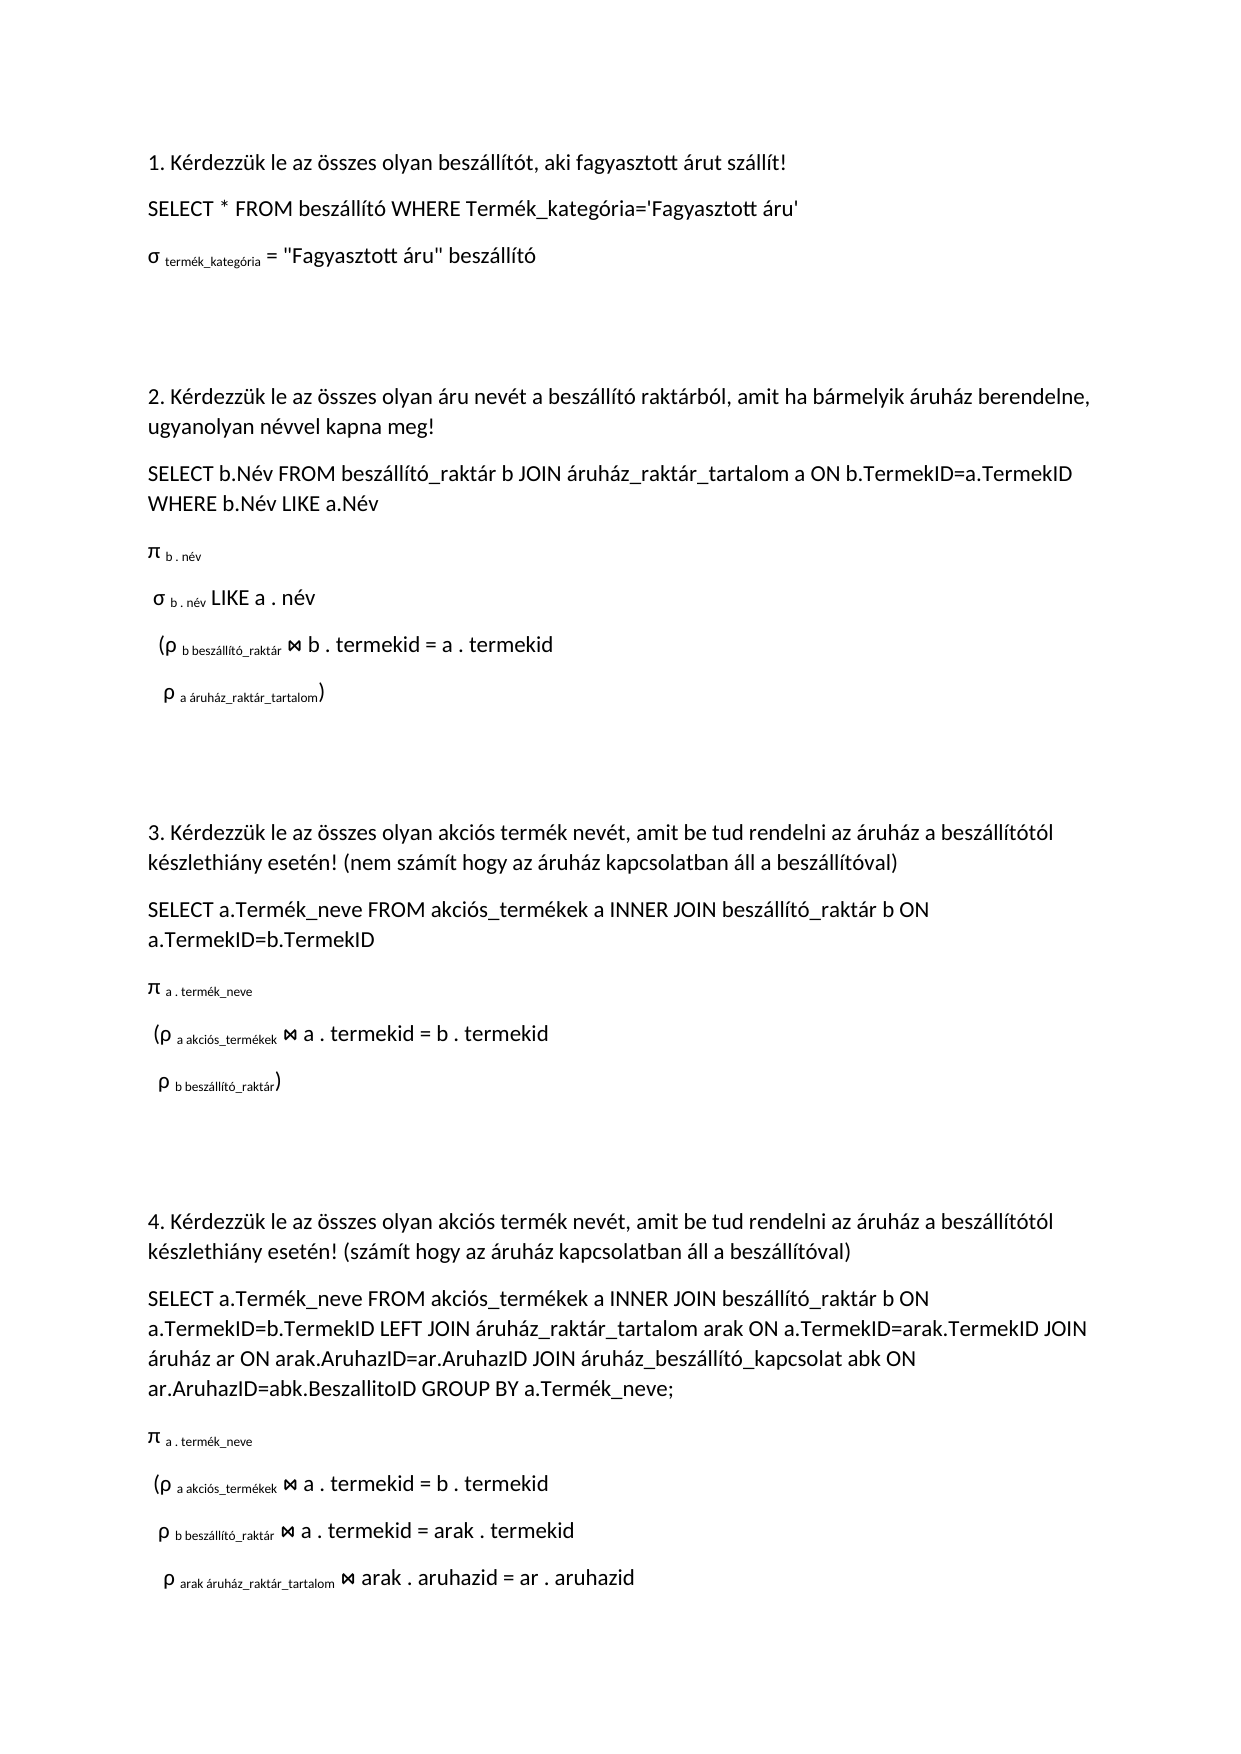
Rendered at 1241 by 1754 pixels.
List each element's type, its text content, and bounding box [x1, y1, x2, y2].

text SELECT a.Termék_neve FROM akciós_termékek a INNER JOIN beszállító_raktár b ON a.TermekID=b.TermekID [148, 895, 1093, 953]
text π a . termék_neve [148, 972, 1093, 1000]
text π b . név [148, 536, 1093, 564]
text (ρ a akciós_termékek ⋈ a . termekid = b . termekid [148, 1019, 1093, 1047]
text (ρ b beszállító_raktár ⋈ b . termekid = a . termekid [148, 630, 1093, 658]
text 1. Kérdezzük le az összes olyan beszállítót, aki fagyasztott árut szállít! [148, 148, 1093, 176]
text SELECT * FROM beszállító WHERE Termék_kategória='Fagyasztott áru' [148, 194, 1093, 222]
text π a . termék_neve [148, 1421, 1093, 1449]
text ρ arak áruház_raktár_tartalom ⋈ arak . aruhazid = ar . aruhazid [148, 1563, 1093, 1591]
text ρ b beszállító_raktár ⋈ a . termekid = arak . termekid [148, 1516, 1093, 1544]
text 4. Kérdezzük le az összes olyan akciós termék nevét, amit be tud rendelni az áruház a beszállítótól készlethiány esetén! (számít hogy az áruház kapcsolatban áll a beszállítóval) [148, 1207, 1093, 1265]
text SELECT b.Név FROM beszállító_raktár b JOIN áruház_raktár_tartalom a ON b.TermekID=a.TermekID WHERE b.Név LIKE a.Név [148, 459, 1093, 517]
text 3. Kérdezzük le az összes olyan akciós termék nevét, amit be tud rendelni az áruház a beszállítótól készlethiány esetén! (nem számít hogy az áruház kapcsolatban áll a beszállítóval) [148, 818, 1093, 876]
text σ termék_kategória = "Fagyasztott áru" beszállító [148, 241, 1093, 269]
text SELECT a.Termék_neve FROM akciós_termékek a INNER JOIN beszállító_raktár b ON a.TermekID=b.TermekID LEFT JOIN áruház_raktár_tartalom arak ON a.TermekID=arak.TermekID JOIN áruház ar ON arak.AruhazID=ar.AruhazID JOIN áruház_beszállító_kapcsolat abk ON ar.AruhazID=abk.BeszallitoID GROUP BY a.Termék_neve; [148, 1284, 1093, 1402]
text ρ b beszállító_raktár) [148, 1066, 1093, 1094]
text (ρ a akciós_termékek ⋈ a . termekid = b . termekid [148, 1468, 1093, 1497]
text ρ a áruház_raktár_tartalom) [148, 677, 1093, 705]
text 2. Kérdezzük le az összes olyan áru nevét a beszállító raktárból, amit ha bármelyik áruház berendelne, ugyanolyan névvel kapna meg! [148, 382, 1093, 440]
text σ b . név LIKE a . név [148, 583, 1093, 611]
